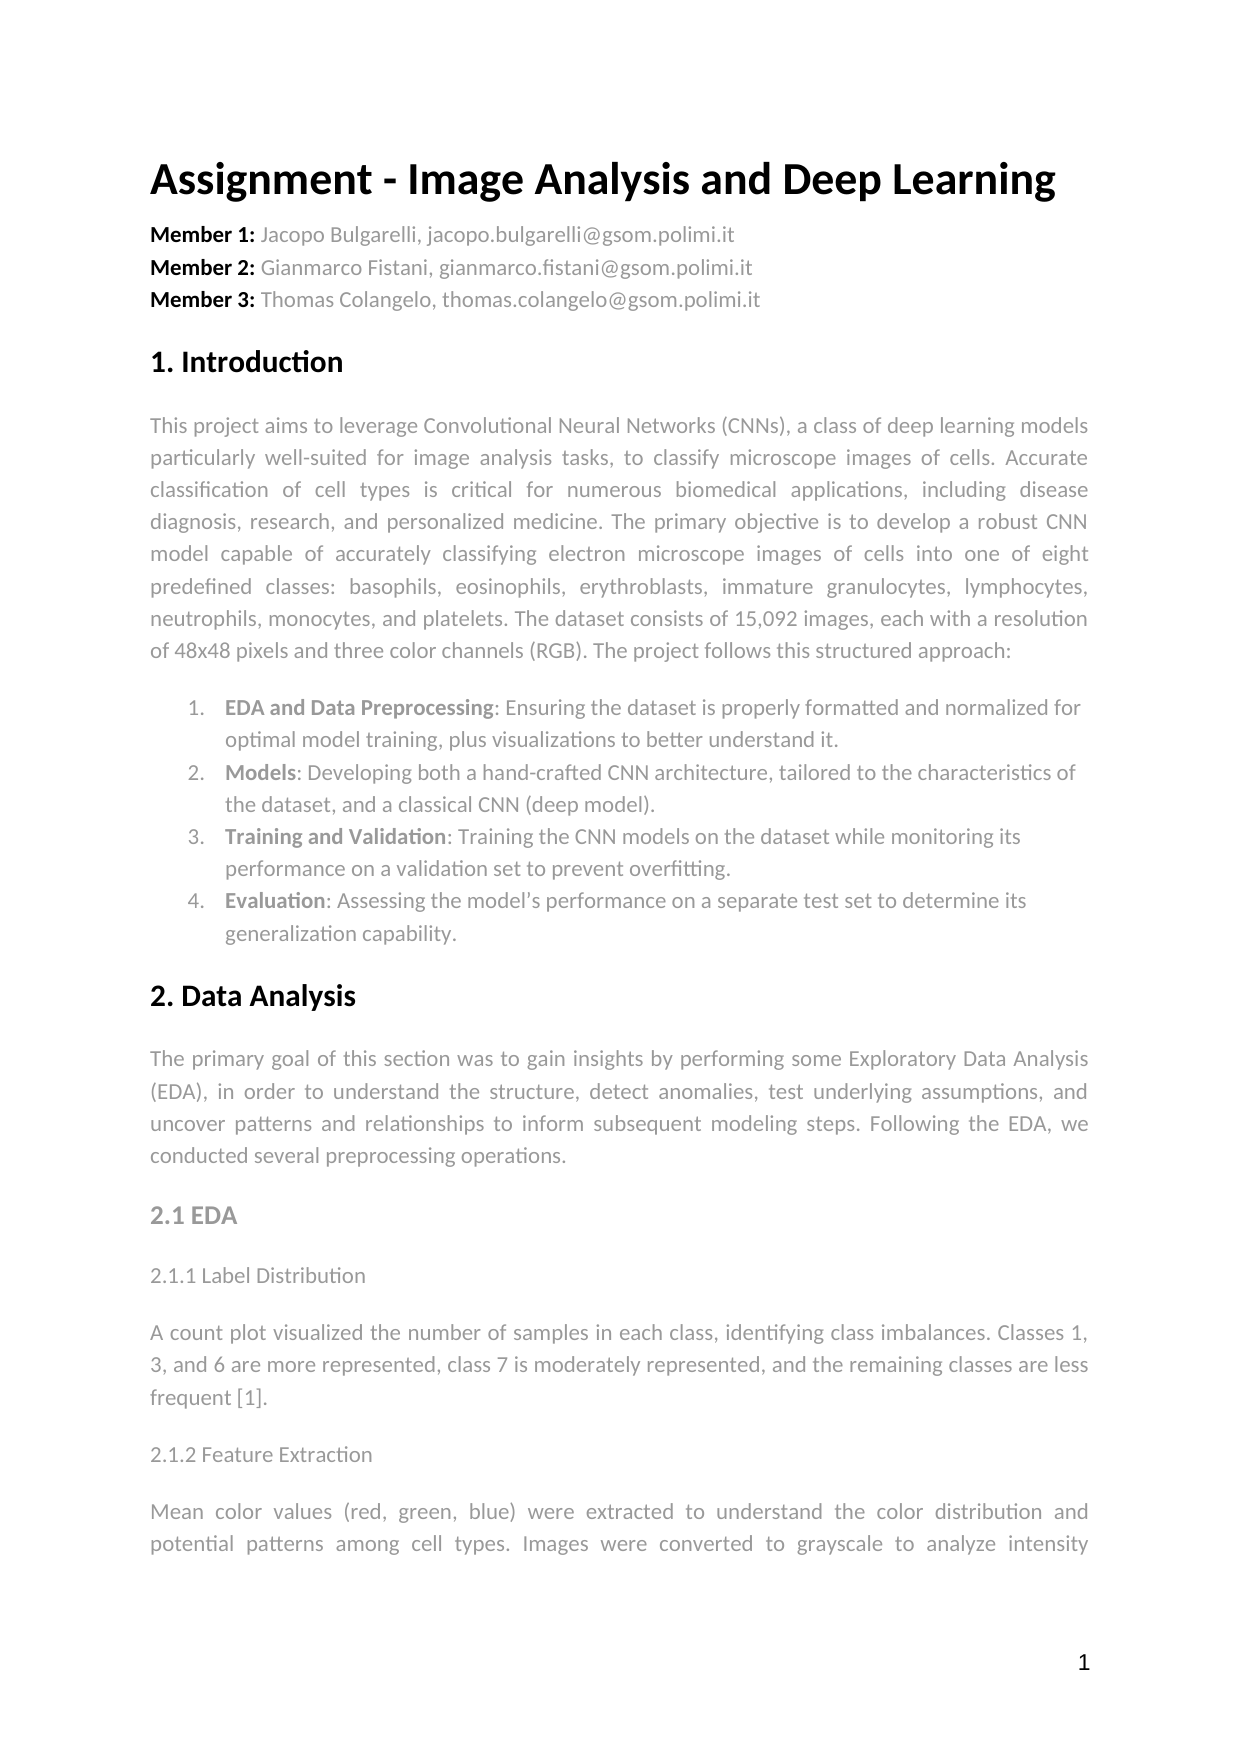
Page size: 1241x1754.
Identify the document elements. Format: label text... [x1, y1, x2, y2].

text The primary goal of this section was to gain insights by performing some Exploratory Data Analysis (EDA), in order to understand the structure, detect anomalies, test underlying assumptions, and uncover patterns and relationships to inform subsequent modeling steps. Following the EDA, we conducted several preprocessing operations. [150, 1044, 1090, 1169]
text This project aims to leverage Convolutional Neural Networks (CNNs), a class of deep learning models particularly well-suited for image analysis tasks, to classify microscope images of cells. Accurate classification of cell types is critical for numerous biomedical applications, including disease diagnosis, research, and personalized medicine. The primary objective is to develop a robust CNN model capable of accurately classifying electron microscope images of cells into one of eight predefined classes: basophils, eosinophils, erythroblasts, immature granulocytes, lymphocytes, neutrophils, monocytes, and platelets. The dataset consists of 15,092 images, each with a resolution of 48x48 pixels and three color channels (RGB). The project follows this structured approach: [150, 411, 1090, 664]
text A count plot visualized the number of samples in each class, identifying class imbalances. Classes 1, 3, and 6 are more represented, class 7 is moderately represented, and the remaining classes are less frequent [1]. [150, 1318, 1090, 1411]
text Member 1: Jacopo Bulgarelli, jacopo.bulgarelli@gsom.polimi.it [150, 221, 1090, 248]
text 2.1.1 Label Distribution [150, 1261, 1090, 1289]
text Member 3: Thomas Colangelo, thomas.colangelo@gsom.polimi.it [150, 285, 1090, 313]
list Training and Validation: Training the CNN models on the dataset while monitoring its performance on a validation set to prevent overfitting. [187, 822, 1090, 882]
list EDA and Data Preprocessing: Ensuring the dataset is properly formatted and normalized for optimal model training, plus visualizations to better understand it. [187, 693, 1090, 753]
subtitle 2. Data Analysis [150, 976, 1090, 1014]
text Member 2: Gianmarco Fistani, gianmarco.fistani@gsom.polimi.it [150, 253, 1090, 281]
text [150, 1497, 1090, 1557]
subtitle 1. Introduction [150, 342, 1090, 380]
text 2.1.2 Feature Extraction [150, 1440, 1090, 1468]
list Models: Developing both a hand-crafted CNN architecture, tailored to the characteristics of the dataset, and a classical CNN (deep model). [187, 758, 1090, 818]
list Evaluation: Assessing the model’s performance on a separate test set to determine its generalization capability. [187, 886, 1090, 947]
title Assignment - Image Analysis and Deep Learning [150, 150, 1090, 206]
text 2.1 EDA [150, 1198, 1090, 1231]
